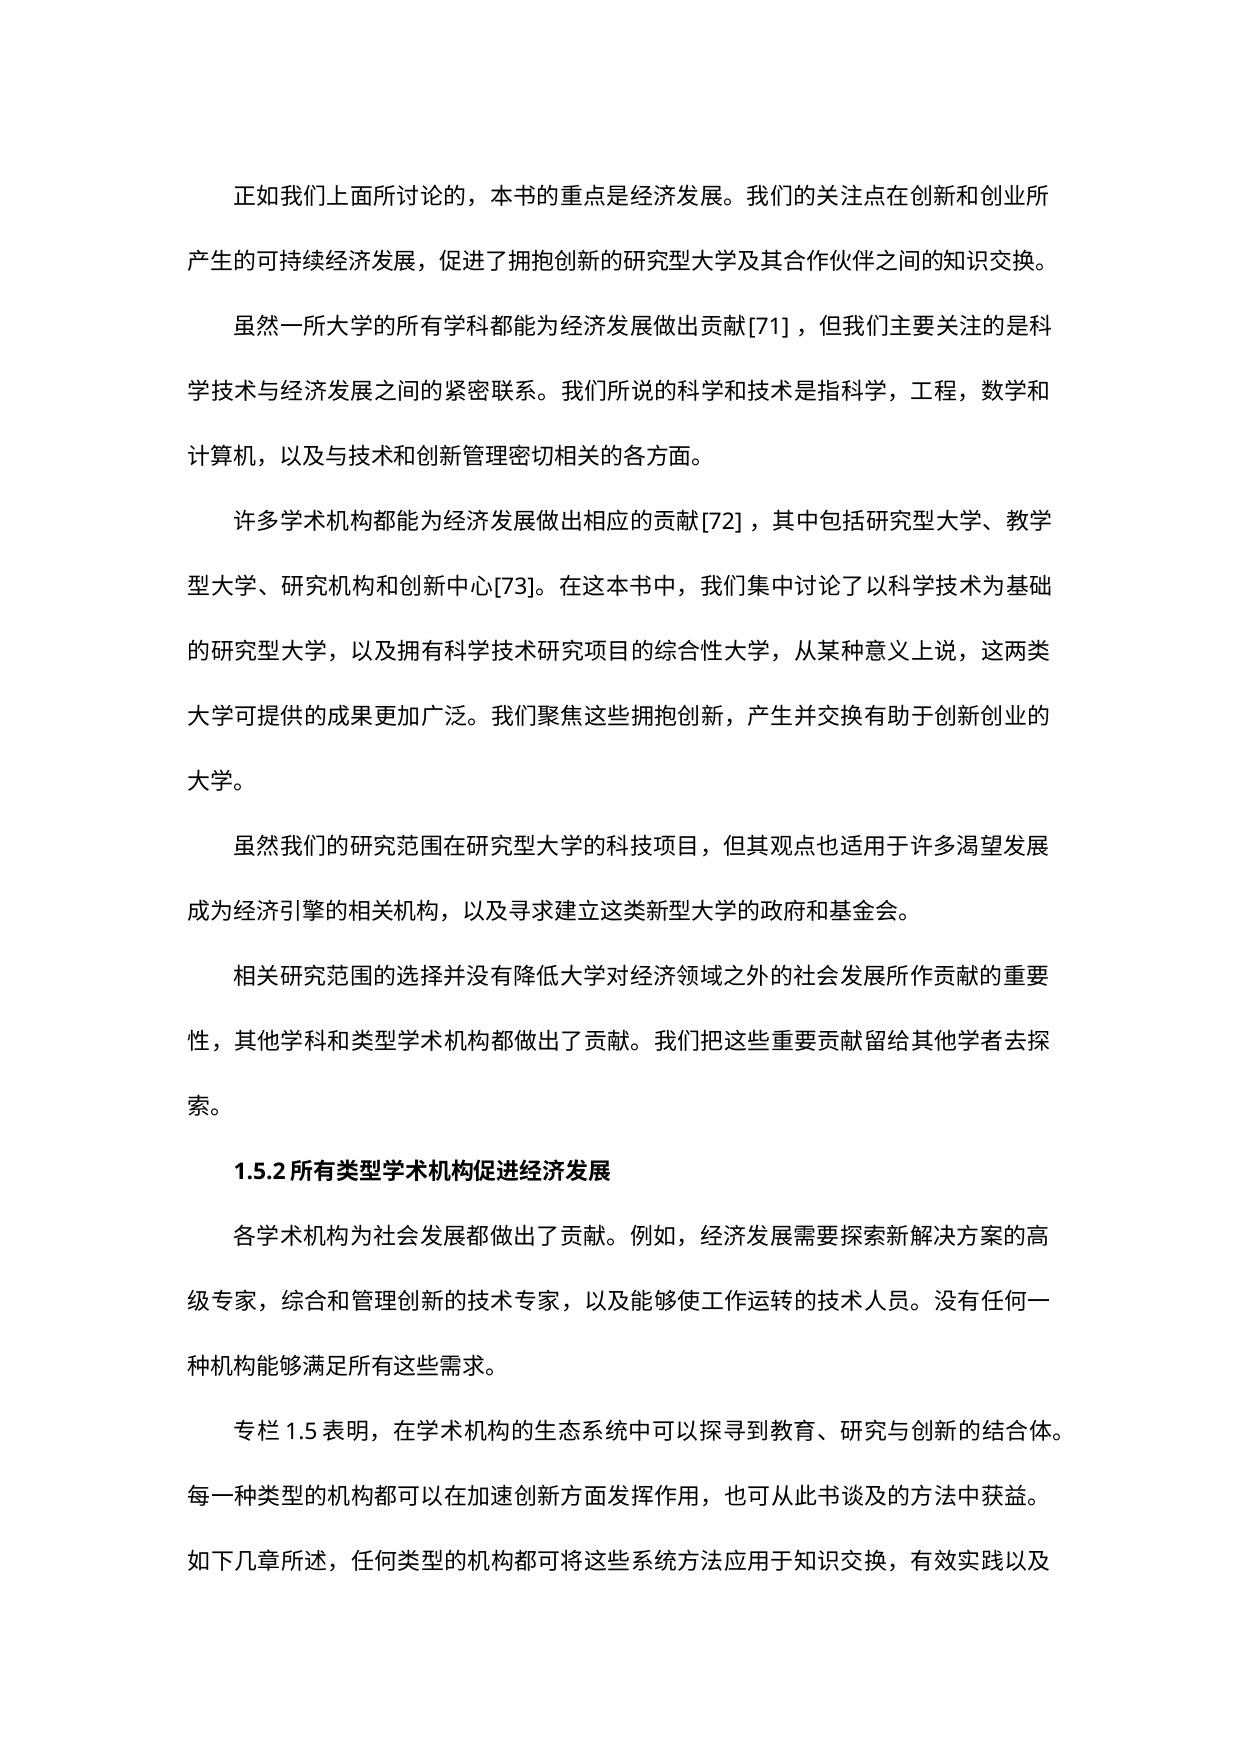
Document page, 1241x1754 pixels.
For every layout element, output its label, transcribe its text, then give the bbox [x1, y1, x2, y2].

text 1.5.2所有类型学术机构促进经济发展 [187, 1137, 1053, 1202]
text 许多学术机构都能为经济发展做出相应的贡献[72] ，其中包括研究型大学、教学型大学、研究机构和创新中心[73]。在这本书中，我们集中讨论了以科学技术为基础的研究型大学，以及拥有科学技术研究项目的综合性大学，从某种意义上说，这两类大学可提供的成果更加广泛。我们聚焦这些拥抱创新，产生并交换有助于创新创业的大学。 [187, 487, 1053, 812]
text 虽然我们的研究范围在研究型大学的科技项目，但其观点也适用于许多渴望发展成为经济引擎的相关机构，以及寻求建立这类新型大学的政府和基金会。 [187, 812, 1053, 942]
text 正如我们上面所讨论的，本书的重点是经济发展。我们的关注点在创新和创业所产生的可持续经济发展，促进了拥抱创新的研究型大学及其合作伙伴之间的知识交换。 [187, 162, 1053, 292]
text 各学术机构为社会发展都做出了贡献。例如，经济发展需要探索新解决方案的高级专家，综合和管理创新的技术专家，以及能够使工作运转的技术人员。没有任何一种机构能够满足所有这些需求。 [187, 1202, 1053, 1397]
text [187, 1397, 1053, 1592]
text 虽然一所大学的所有学科都能为经济发展做出贡献[71] ，但我们主要关注的是科学技术与经济发展之间的紧密联系。我们所说的科学和技术是指科学，工程，数学和计算机，以及与技术和创新管理密切相关的各方面。 [187, 292, 1053, 487]
text 相关研究范围的选择并没有降低大学对经济领域之外的社会发展所作贡献的重要性，其他学科和类型学术机构都做出了贡献。我们把这些重要贡献留给其他学者去探索。 [187, 942, 1053, 1137]
